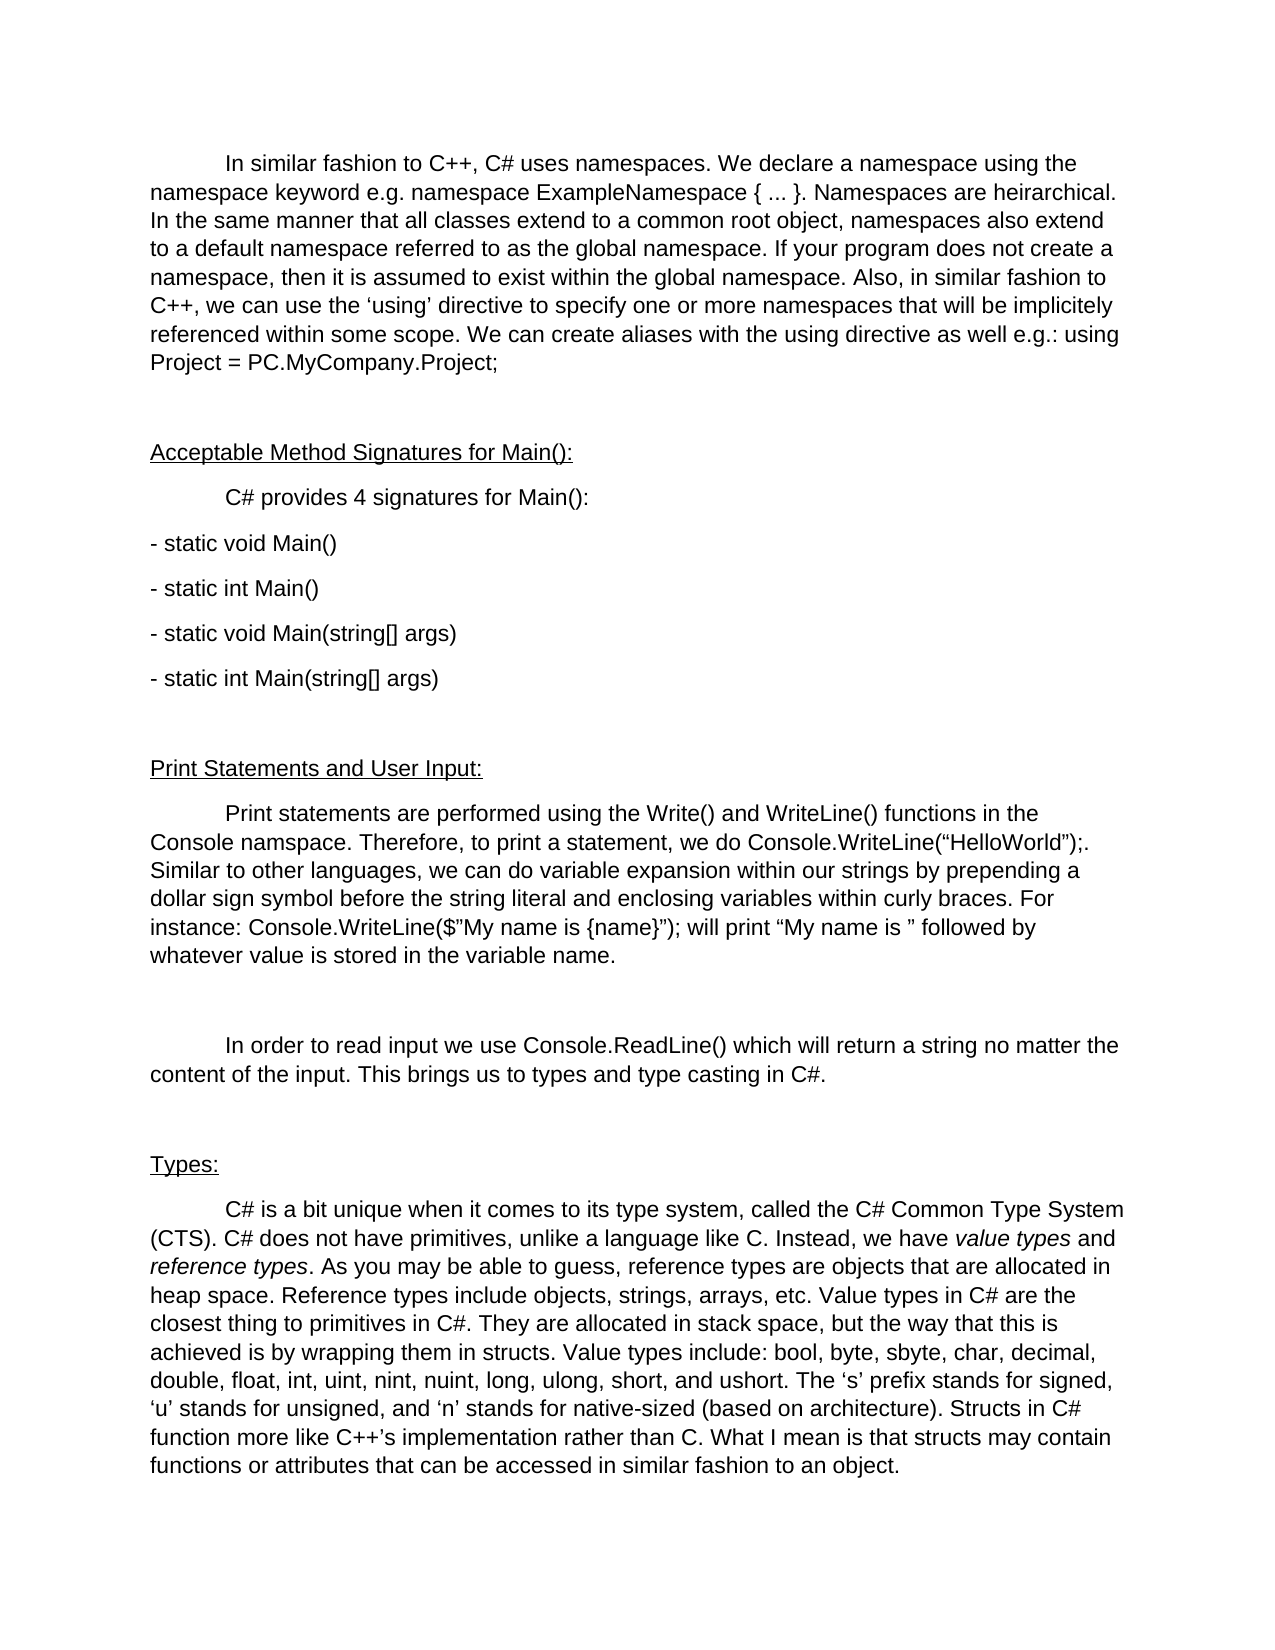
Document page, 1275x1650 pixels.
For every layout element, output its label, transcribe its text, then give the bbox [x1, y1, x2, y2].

text - static int Main() [150, 574, 1125, 601]
text - static int Main(string[] args) [150, 665, 1125, 691]
text C# is a bit unique when it comes to its type system, called the C# Common Type System (CTS). C# does not have primitives, unlike a language like C. Instead, we have value types and reference types. As you may be able to guess, reference types are objects that are allocated in heap space. Reference types include objects, strings, arrays, etc. Value types in C# are the closest thing to primitives in C#. They are allocated in stack space, but the way that this is achieved is by wrapping them in structs. Value types include: bool, byte, sbyte, char, decimal, double, float, int, uint, nint, nuint, long, ulong, short, and ushort. The ‘s’ prefix stands for signed, ‘u’ stands for unsigned, and ‘n’ stands for native-sized (based on architecture). Structs in C# function more like C++’s implementation rather than C. What I mean is that structs may contain functions or attributes that can be accessed in similar fashion to an object. [150, 1196, 1125, 1478]
text Print statements are performed using the Write() and WriteLine() functions in the Console namspace. Therefore, to print a statement, we do Console.WriteLine(“HelloWorld”);. Similar to other languages, we can do variable expansion within our strings by prepending a dollar sign symbol before the string literal and enclosing variables within curly braces. For instance: Console.WriteLine($”My name is {name}”); will print “My name is ” followed by whatever value is stored in the variable name. [150, 800, 1125, 969]
text - static void Main() [150, 529, 1125, 556]
text - static void Main(string[] args) [150, 620, 1125, 646]
text In order to read input we use Console.ReadLine() which will return a string no matter the content of the input. This brings us to types and type casting in C#. [150, 1032, 1125, 1087]
text In similar fashion to C++, C# uses namespaces. We declare a namespace using the namespace keyword e.g. namespace ExampleNamespace { ... }. Namespaces are heirarchical. In the same manner that all classes extend to a common root object, namespaces also extend to a default namespace referred to as the global namespace. If your program does not create a namespace, then it is assumed to exist within the global namespace. Also, in similar fashion to C++, we can use the ‘using’ directive to specify one or more namespaces that will be implicitely referenced within some scope. We can create aliases with the using directive as well e.g.: using Project = PC.MyCompany.Project; [150, 150, 1125, 375]
text Types: [150, 1151, 1125, 1177]
text Acceptable Method Signatures for Main(): [150, 439, 1125, 466]
text C# provides 4 signatures for Main(): [150, 484, 1125, 511]
text Print Statements and User Input: [150, 755, 1125, 781]
